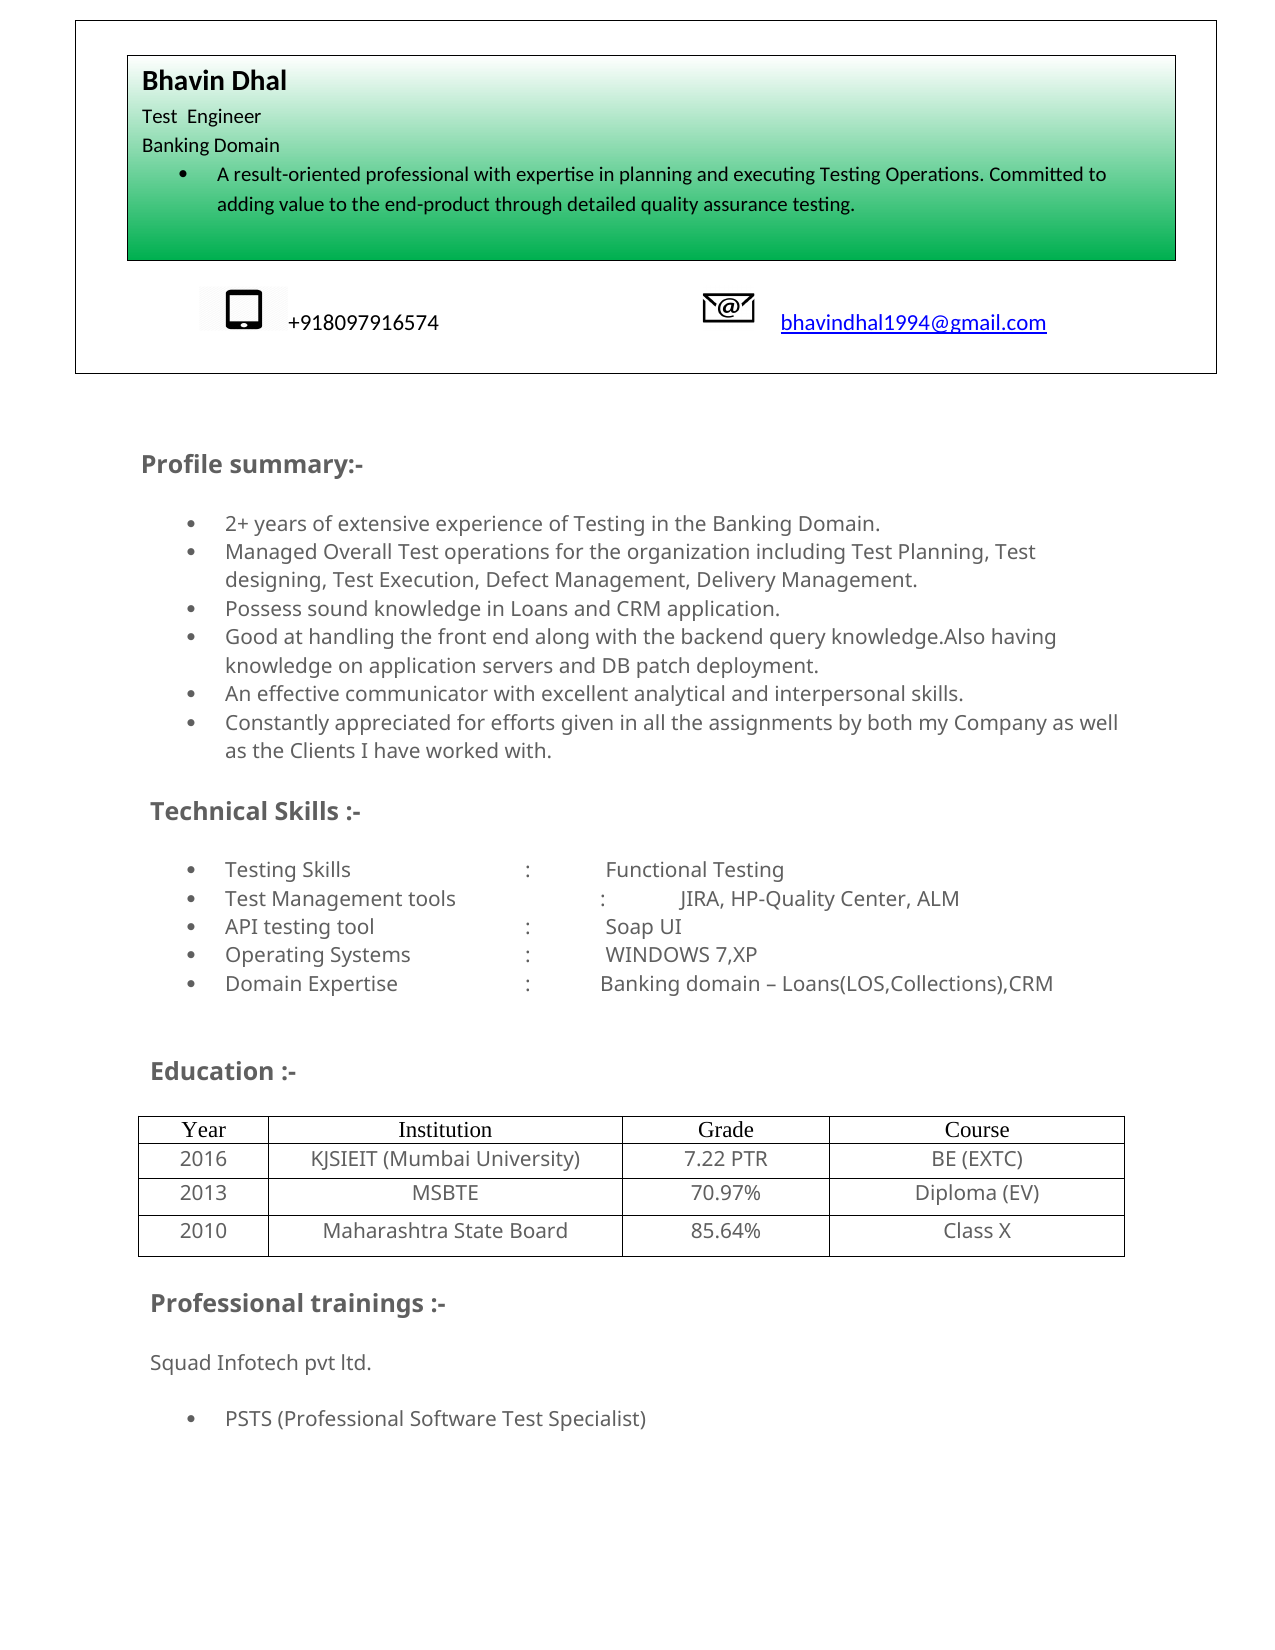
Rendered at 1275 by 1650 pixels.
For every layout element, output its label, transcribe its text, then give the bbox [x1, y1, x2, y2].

table_header Year [139, 1117, 268, 1143]
list Operating Systems : WINDOWS 7,XP [187, 941, 1125, 969]
table_cell 7.22 PTR [623, 1144, 829, 1177]
list Testing Skills : Functional Testing [187, 855, 1125, 884]
table_header Grade [623, 1117, 829, 1143]
table_cell Class X [830, 1216, 1124, 1256]
table_cell Maharashtra State Board [269, 1216, 622, 1256]
table_header Institution [269, 1117, 622, 1143]
table_header Course [830, 1117, 1124, 1143]
text Profile summary:- [141, 446, 1125, 480]
list Test Management tools : JIRA, HP-Quality Center, ALM [187, 884, 1125, 912]
table_cell MSBTE [269, 1179, 622, 1215]
list Good at handling the front end along with the backend query knowledge.Also having knowledge on application servers and DB patch deployment. [187, 622, 1125, 679]
table_cell 2013 [139, 1179, 268, 1215]
table_cell 2016 [139, 1144, 268, 1177]
text Technical Skills :- [150, 793, 1125, 827]
picture [198, 286, 289, 331]
table_cell 2010 [139, 1216, 268, 1256]
list PSTS (Professional Software Test Specialist) [187, 1404, 1125, 1433]
list Domain Expertise : Banking domain – Loans(LOS,Collections),CRM [187, 969, 1125, 997]
list 2+ years of extensive experience of Testing in the Banking Domain. [187, 509, 1125, 537]
table_cell KJSIEIT (Mumbai University) [269, 1144, 622, 1177]
text Squad Infotech pvt ltd. [150, 1348, 1125, 1376]
list API testing tool : Soap UI [187, 912, 1125, 941]
list Possess sound knowledge in Loans and CRM application. [187, 594, 1125, 622]
table_cell BE (EXTC) [830, 1144, 1124, 1177]
text Professional trainings :- [150, 1286, 1125, 1319]
list Constantly appreciated for efforts given in all the assignments by both my Company as well as the Clients I have worked with. [187, 708, 1125, 765]
picture [702, 285, 755, 331]
table_cell 85.64% [623, 1216, 829, 1256]
text Education :- [150, 1053, 1237, 1087]
table_cell Diploma (EV) [830, 1179, 1124, 1215]
list Managed Overall Test operations for the organization including Test Planning, Test designing, Test Execution, Defect Management, Delivery Management. [187, 537, 1125, 594]
table_cell 70.97% [623, 1179, 829, 1215]
list An effective communicator with excellent analytical and interpersonal skills. [187, 679, 1125, 708]
